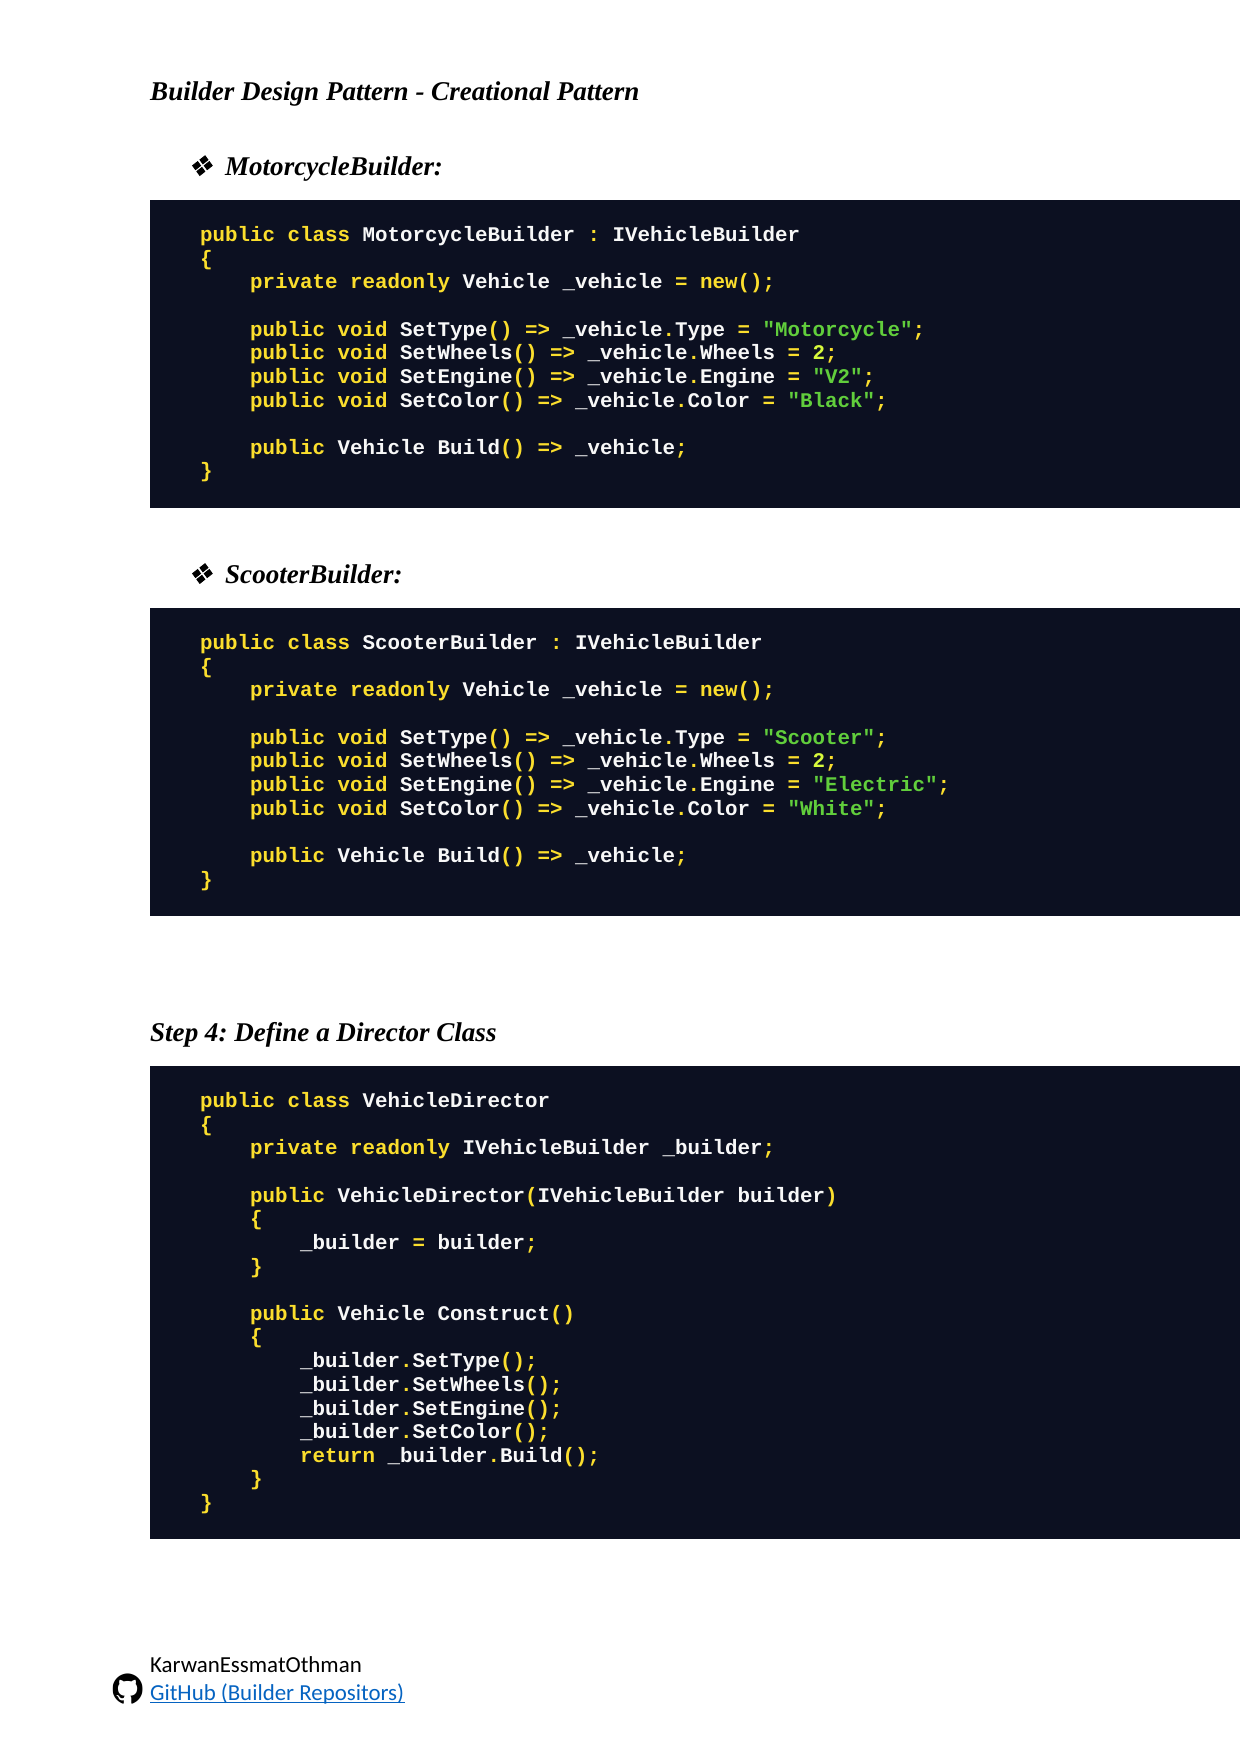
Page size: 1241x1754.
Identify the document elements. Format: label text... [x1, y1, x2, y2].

text public void SetEngine() => _vehicle.Engine = "V2"; [150, 366, 1240, 389]
text } [150, 1492, 1240, 1516]
text _builder.SetType(); [150, 1350, 1240, 1374]
text public Vehicle Build() => _vehicle; [150, 845, 1240, 868]
text public VehicleDirector(IVehicleBuilder builder) [150, 1185, 1240, 1208]
text } [150, 1468, 1240, 1492]
text _builder.SetColor(); [150, 1421, 1240, 1445]
text public Vehicle Build() => _vehicle; [150, 437, 1240, 461]
text private readonly IVehicleBuilder _builder; [150, 1137, 1240, 1161]
list ScooterBuilder: [187, 558, 1090, 589]
text public void SetEngine() => _vehicle.Engine = "Electric"; [150, 774, 1240, 798]
picture [112, 1672, 143, 1704]
text private readonly Vehicle _vehicle = new(); [150, 679, 1240, 703]
text _builder.SetEngine(); [150, 1397, 1240, 1421]
text public class MotorcycleBuilder : IVehicleBuilder [150, 224, 1240, 248]
text { [150, 656, 1240, 679]
text public void SetType() => _vehicle.Type = "Scooter"; [150, 727, 1240, 750]
text } [150, 461, 1240, 484]
text public class ScooterBuilder : IVehicleBuilder [150, 632, 1240, 656]
text _builder.SetWheels(); [150, 1374, 1240, 1397]
text } [150, 868, 1240, 892]
text public void SetWheels() => _vehicle.Wheels = 2; [150, 342, 1240, 366]
text public void SetColor() => _vehicle.Color = "White"; [150, 798, 1240, 821]
text _builder = builder; [150, 1232, 1240, 1256]
text public void SetColor() => _vehicle.Color = "Black"; [150, 389, 1240, 413]
text private readonly Vehicle _vehicle = new(); [150, 271, 1240, 295]
text } [150, 1256, 1240, 1279]
text public Vehicle Construct() [150, 1303, 1240, 1327]
text { [150, 1327, 1240, 1350]
text return _builder.Build(); [150, 1445, 1240, 1468]
text { [150, 1114, 1240, 1137]
text Step 4: Define a Director Class [150, 1016, 1090, 1047]
text public void SetType() => _vehicle.Type = "Motorcycle"; [150, 319, 1240, 342]
text public class VehicleDirector [150, 1090, 1240, 1114]
list MotorcycleBuilder: [187, 150, 1090, 181]
text { [150, 1208, 1240, 1232]
text { [150, 248, 1240, 271]
text public void SetWheels() => _vehicle.Wheels = 2; [150, 750, 1240, 774]
